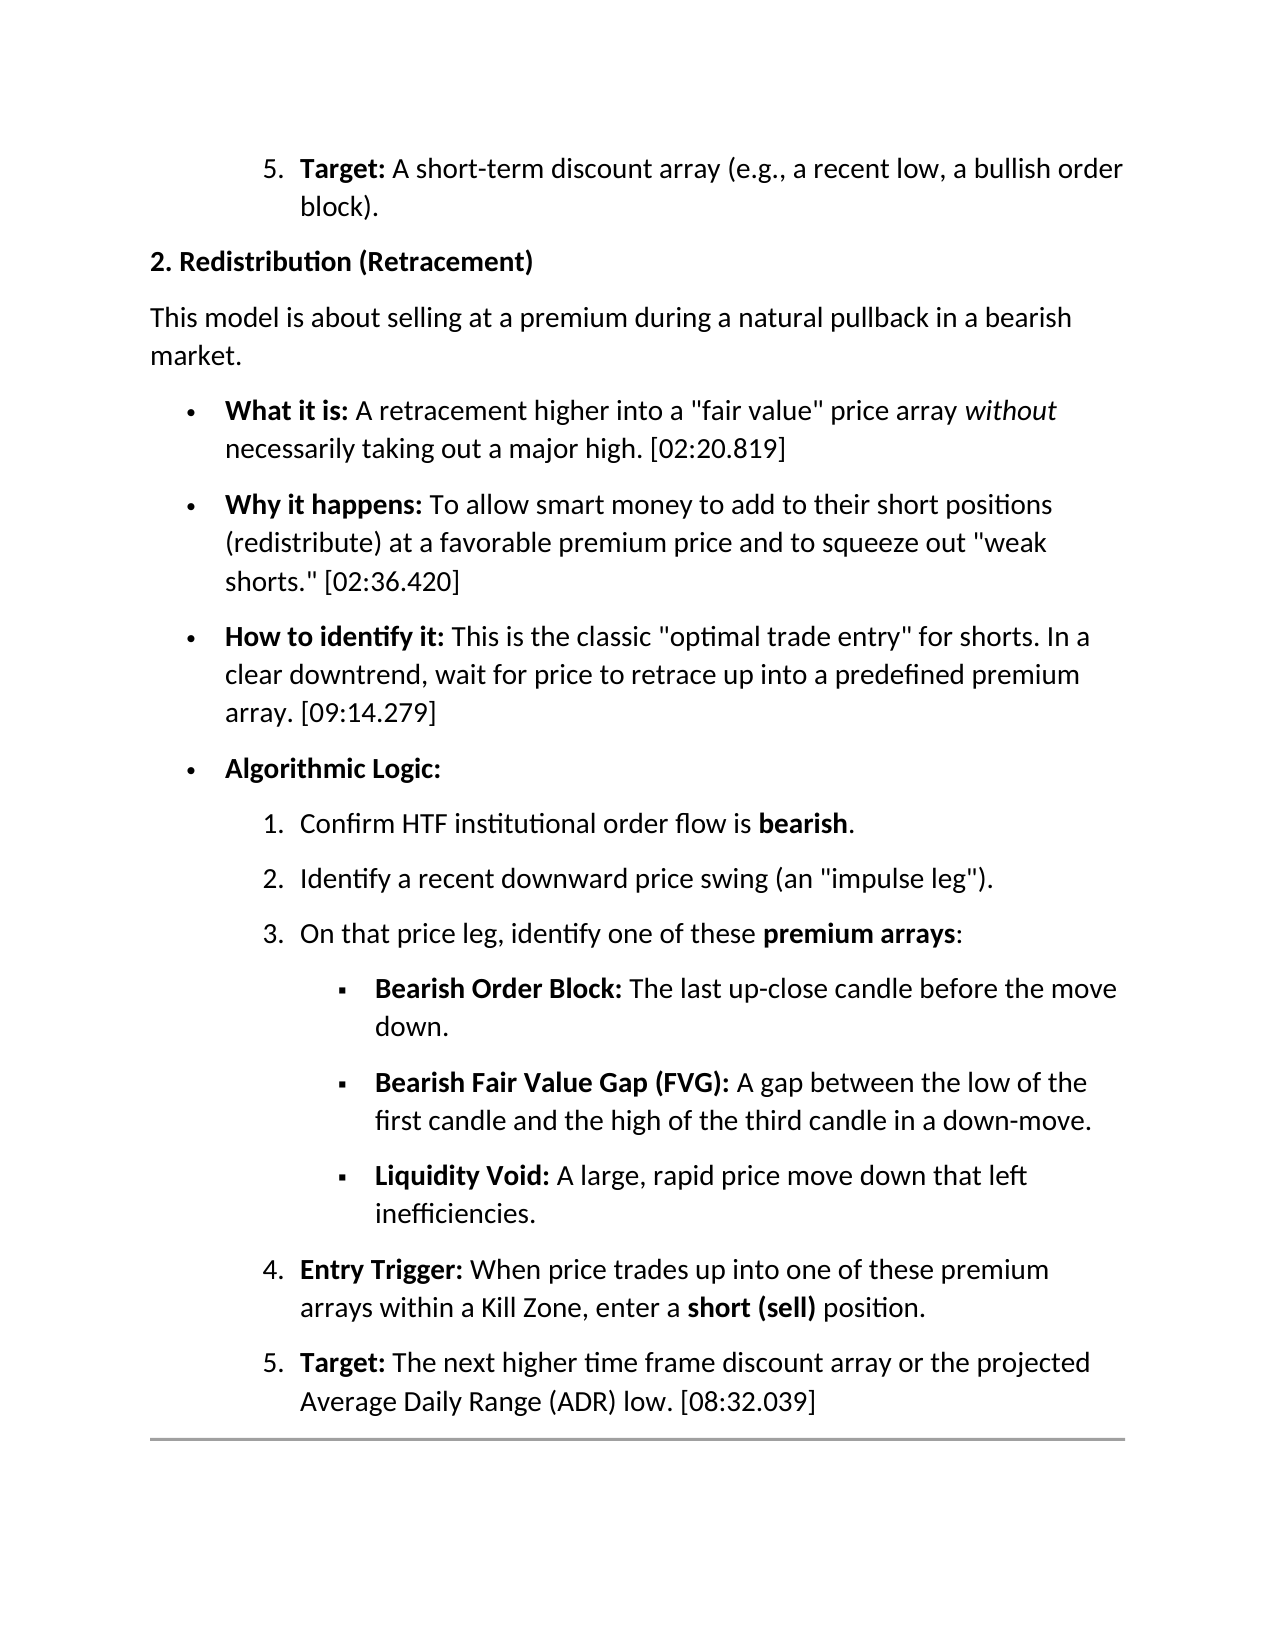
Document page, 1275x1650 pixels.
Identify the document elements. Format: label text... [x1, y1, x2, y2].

list Entry Trigger: When price trades up into one of these premium arrays within a Kill Zone, enter a short (sell) position. [262, 1251, 1125, 1325]
list How to identify it: This is the classic "optimal trade entry" for shorts. In a clear downtrend, wait for price to retrace up into a predefined premium array. [09:14.279] [187, 618, 1125, 730]
list Target: The next higher time frame discount array or the projected Average Daily Range (ADR) low. [08:32.039] [262, 1344, 1125, 1418]
list What it is: A retracement higher into a "fair value" price array without necessarily taking out a major high. [02:20.819] [187, 392, 1125, 466]
list Identify a recent downward price swing (an "impulse leg"). [262, 860, 1125, 896]
list Why it happens: To allow smart money to add to their short positions (redistribute) at a favorable premium price and to squeeze out "weak shorts." [02:36.420] [187, 486, 1125, 598]
list Liquidity Void: A large, rapid price move down that left inefficiencies. [337, 1157, 1125, 1231]
text 2. Redistribution (Retracement) [150, 243, 1125, 279]
list On that price leg, identify one of these premium arrays: [262, 915, 1125, 951]
list Bearish Fair Value Gap (FVG): A gap between the low of the first candle and the high of the third candle in a down-move. [337, 1064, 1125, 1138]
text This model is about selling at a premium during a natural pullback in a bearish market. [150, 299, 1125, 373]
list Confirm HTF institutional order flow is bearish. [262, 805, 1125, 840]
list Algorithmic Logic: [187, 750, 1125, 785]
list Bearish Order Block: The last up-close candle before the move down. [337, 970, 1125, 1044]
list Target: A short-term discount array (e.g., a recent low, a bullish order block). [262, 150, 1125, 224]
